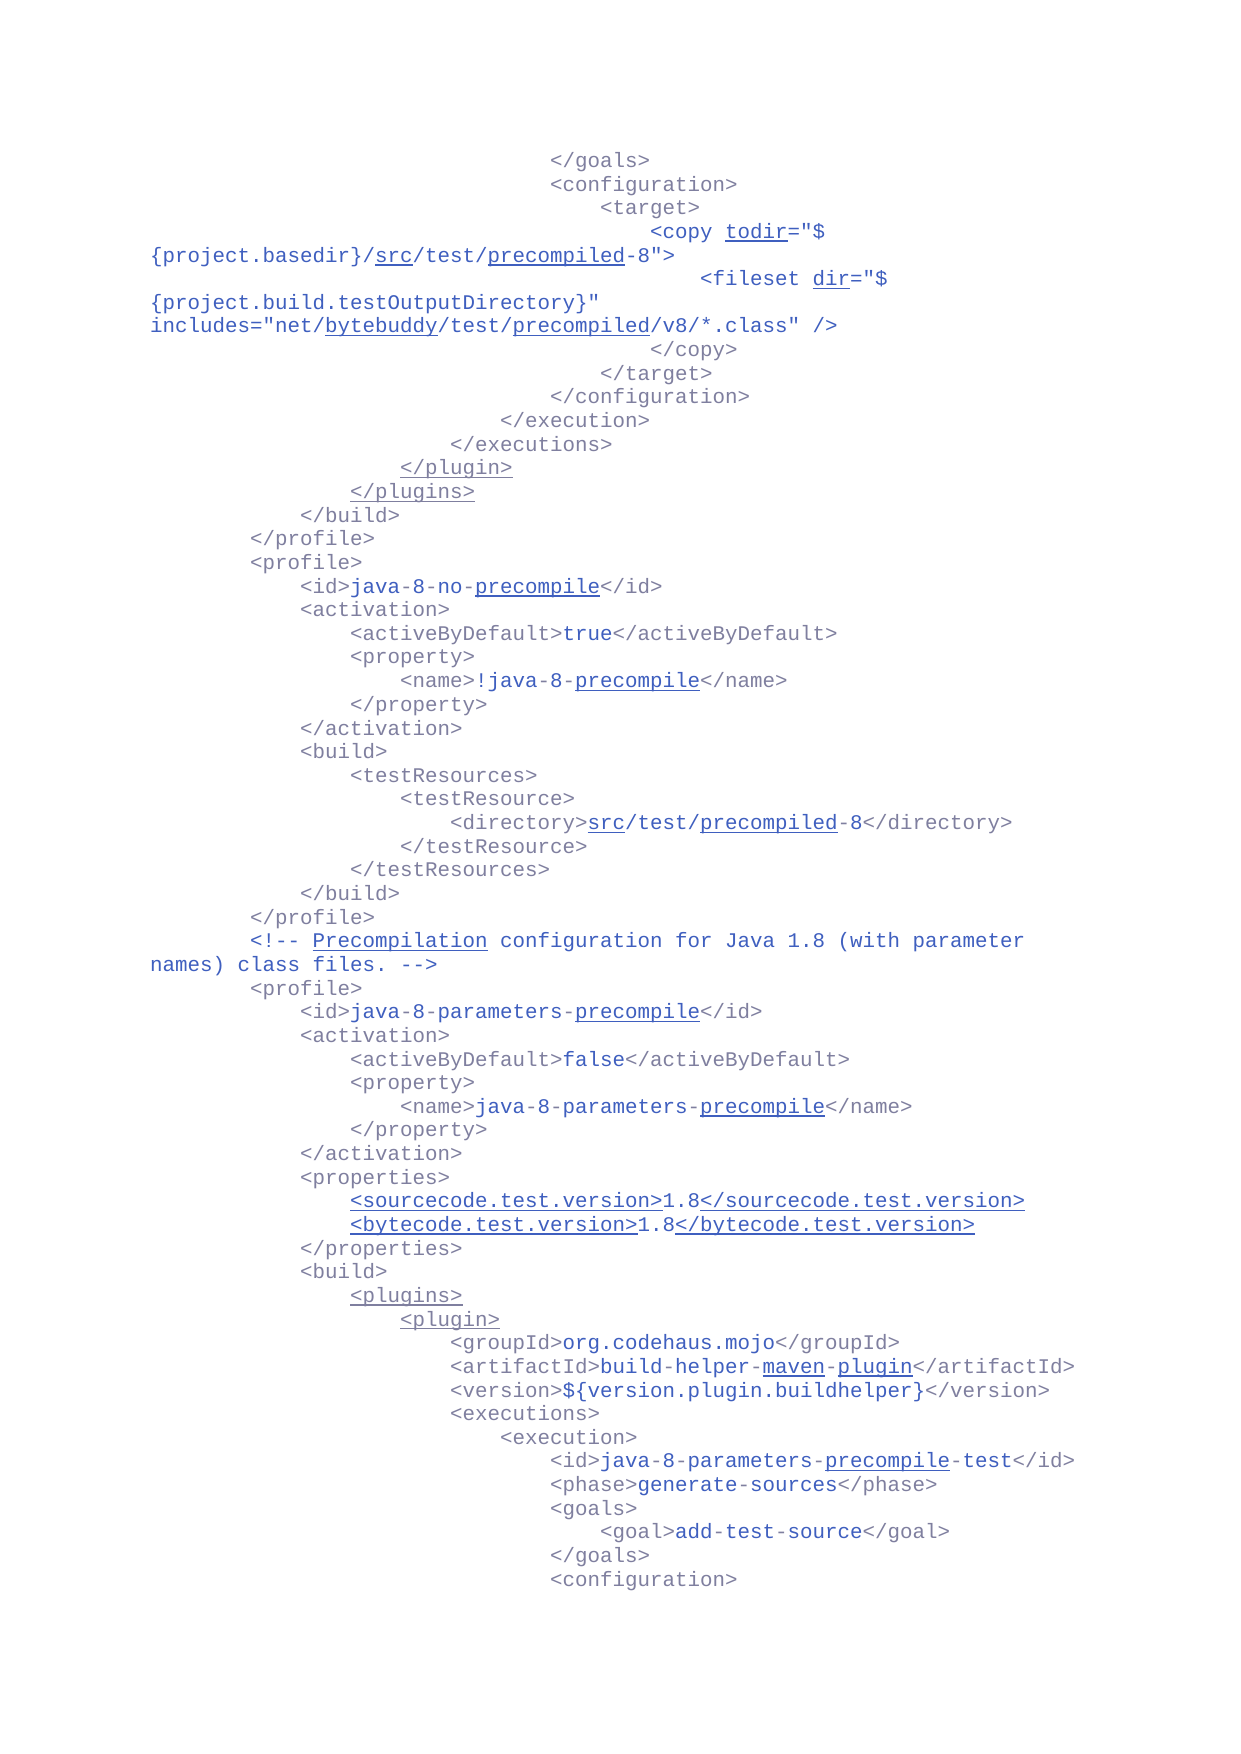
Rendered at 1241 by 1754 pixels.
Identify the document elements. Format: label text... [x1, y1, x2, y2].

text <!-- Precompilation configuration for Java 1.8 (with parameter names) class files. --> [150, 930, 1090, 978]
text <activation> [150, 599, 1090, 623]
text <executions> [150, 1403, 1090, 1427]
text </executions> [150, 434, 1090, 457]
text <activation> [150, 1025, 1090, 1048]
text <build> [150, 1261, 1090, 1285]
text <name>!java-8-precompile</name> [150, 670, 1090, 694]
text <artifactId>build-helper-maven-plugin</artifactId> [150, 1356, 1090, 1379]
text <id>java-8-parameters-precompile-test</id> [150, 1451, 1090, 1474]
text <configuration> [150, 174, 1090, 197]
text </target> [150, 363, 1090, 386]
text </testResource> [150, 836, 1090, 859]
text </testResources> [150, 859, 1090, 883]
text <version>${version.plugin.buildhelper}</version> [150, 1379, 1090, 1403]
text </goals> [150, 150, 1090, 174]
text <phase>generate-sources</phase> [150, 1474, 1090, 1498]
text <sourcecode.test.version>1.8</sourcecode.test.version> [150, 1190, 1090, 1214]
text <goals> [150, 1498, 1090, 1521]
text <property> [150, 647, 1090, 670]
text </build> [150, 883, 1090, 907]
text <testResource> [150, 788, 1090, 812]
text <properties> [150, 1167, 1090, 1190]
text <property> [150, 1072, 1090, 1096]
text </property> [150, 1119, 1090, 1143]
text </plugins> [150, 481, 1090, 505]
text <groupId>org.codehaus.mojo</groupId> [150, 1332, 1090, 1356]
text <fileset dir="${project.build.testOutputDirectory}" includes="net/bytebuddy/test/precompiled/v8/*.class" /> [150, 268, 1090, 339]
text <execution> [150, 1427, 1090, 1451]
text </profile> [150, 528, 1090, 552]
text <directory>src/test/precompiled-8</directory> [150, 812, 1090, 836]
text <bytecode.test.version>1.8</bytecode.test.version> [150, 1214, 1090, 1238]
text <build> [150, 741, 1090, 765]
text <activeByDefault>false</activeByDefault> [150, 1048, 1090, 1072]
text </goals> [150, 1545, 1090, 1569]
text <target> [150, 197, 1090, 221]
text <activeByDefault>true</activeByDefault> [150, 623, 1090, 647]
text </configuration> [150, 386, 1090, 410]
text </profile> [150, 907, 1090, 930]
text </activation> [150, 717, 1090, 741]
text <id>java-8-parameters-precompile</id> [150, 1001, 1090, 1025]
text </execution> [150, 410, 1090, 434]
text <profile> [150, 978, 1090, 1001]
text <goal>add-test-source</goal> [150, 1521, 1090, 1545]
text <testResources> [150, 765, 1090, 788]
text <configuration> [150, 1569, 1090, 1592]
text <copy todir="${project.basedir}/src/test/precompiled-8"> [150, 221, 1090, 268]
text </activation> [150, 1143, 1090, 1167]
text </build> [150, 505, 1090, 528]
text <name>java-8-parameters-precompile</name> [150, 1096, 1090, 1119]
text <profile> [150, 552, 1090, 576]
text </property> [150, 694, 1090, 717]
text </copy> [150, 339, 1090, 363]
text <plugin> [150, 1309, 1090, 1332]
text <plugins> [150, 1285, 1090, 1309]
text </properties> [150, 1238, 1090, 1261]
text </plugin> [150, 457, 1090, 481]
text <id>java-8-no-precompile</id> [150, 576, 1090, 599]
